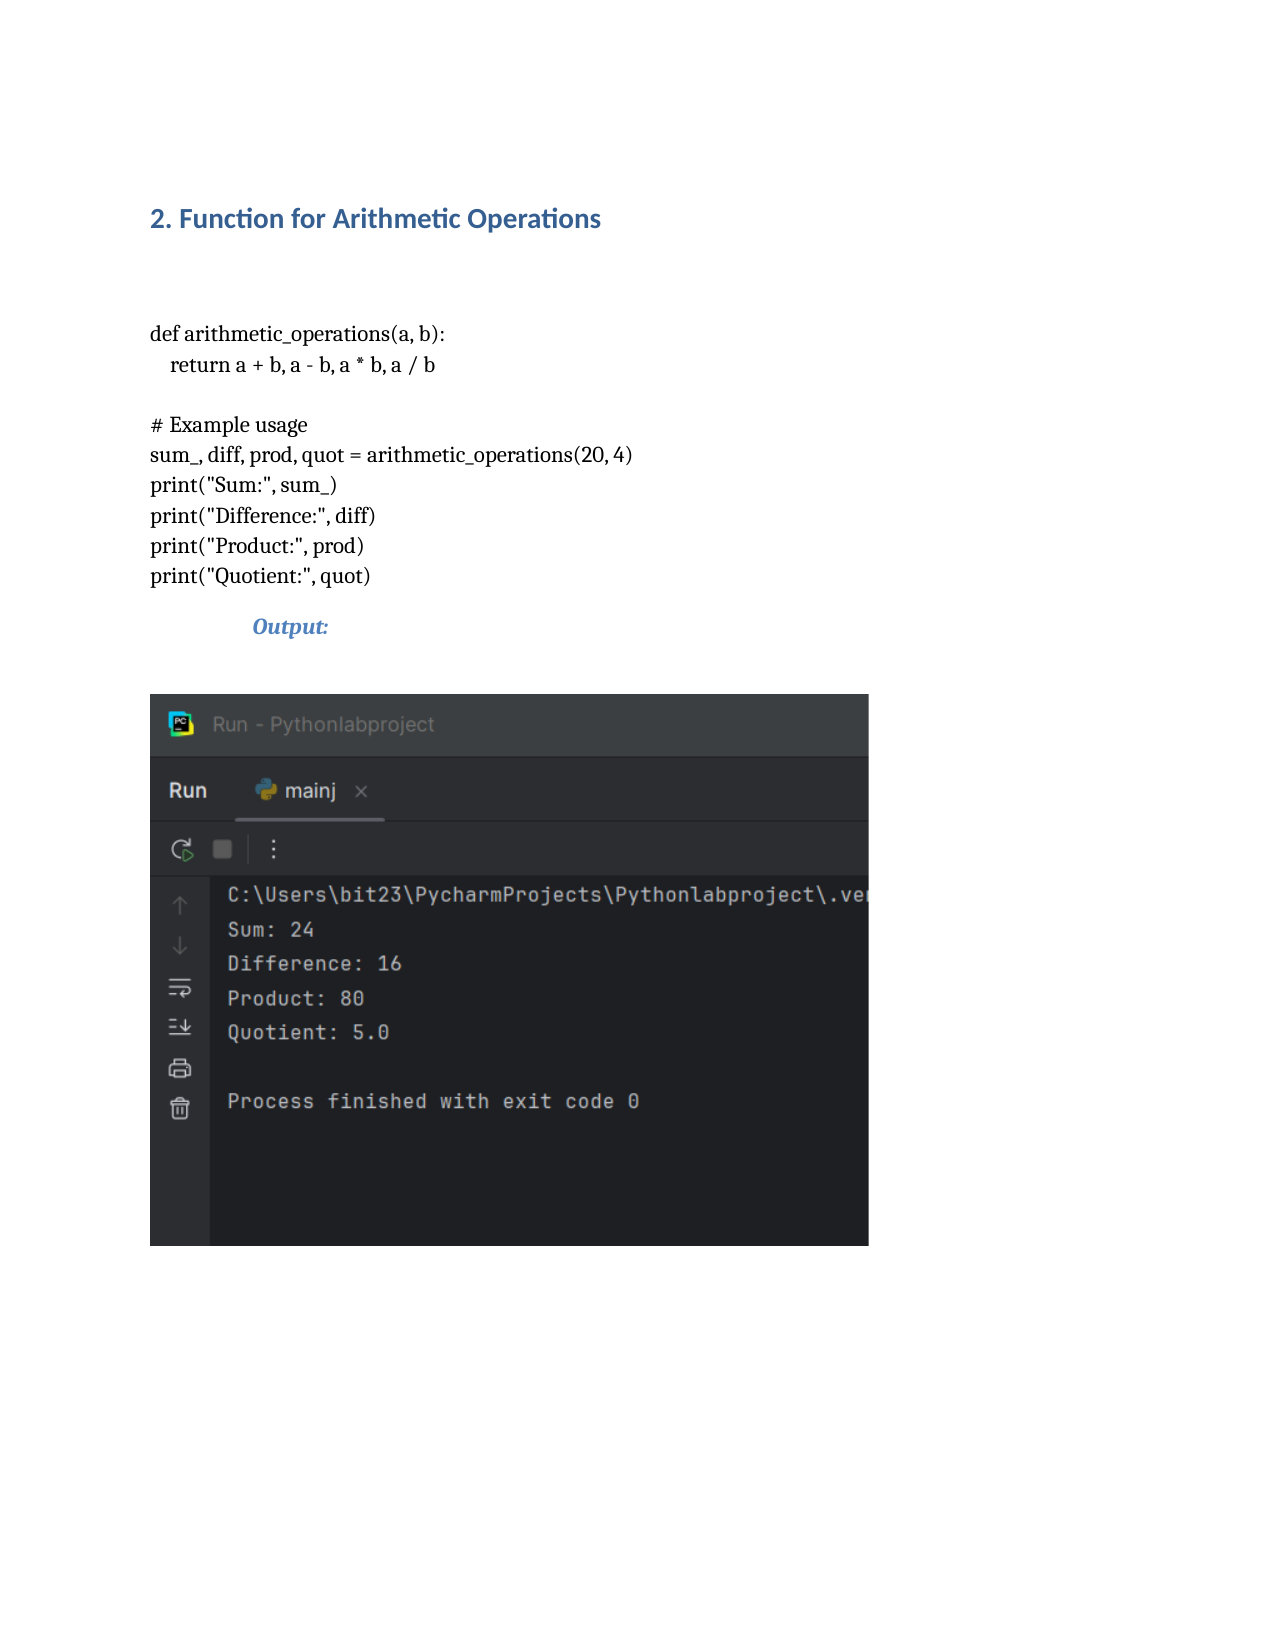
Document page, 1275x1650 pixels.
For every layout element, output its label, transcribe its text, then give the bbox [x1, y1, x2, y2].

text def arithmetic_operations(a, b): return a + b, a - b, a * b, a / b # Example usage sum_, diff, prod, quot = arithmetic_operations(20, 4) print("Sum:", sum_) print("Difference:", diff) print("Product:", prod) print("Quotient:", quot) [150, 321, 1125, 589]
text 2. Function for Arithmetic Operations [150, 200, 1125, 236]
text Output: [247, 614, 1027, 640]
picture [150, 694, 869, 1246]
